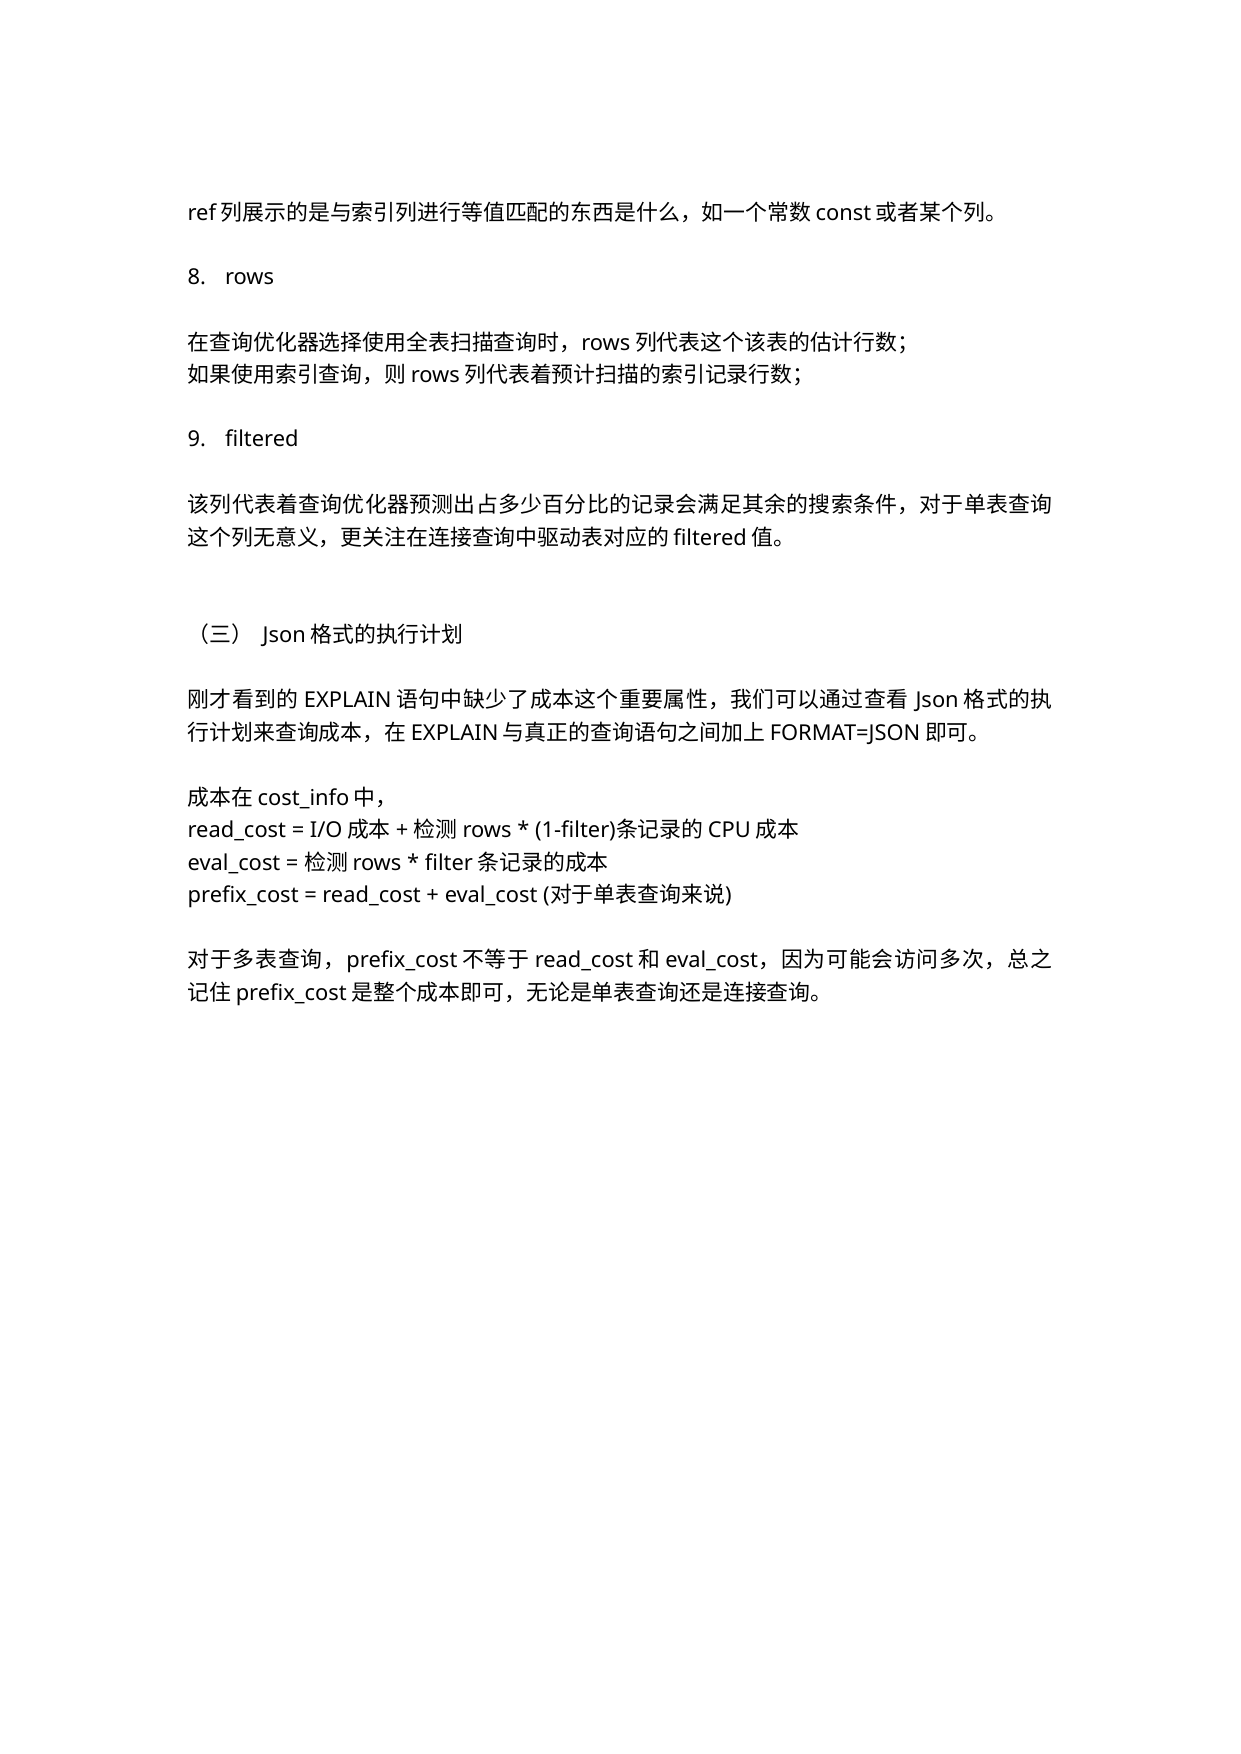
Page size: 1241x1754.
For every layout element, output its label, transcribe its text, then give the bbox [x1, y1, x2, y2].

text eval_cost = 检测rows * filter条记录的成本 [187, 844, 1053, 877]
text 如果使用索引查询，则rows列代表着预计扫描的索引记录行数； [187, 357, 1053, 389]
text read_cost = I/O成本 + 检测 rows * (1-filter)条记录的CPU成本 [187, 812, 1053, 844]
text prefix_cost = read_cost + eval_cost (对于单表查询来说) [187, 877, 1053, 909]
text 对于多表查询，prefix_cost不等于read_cost和eval_cost，因为可能会访问多次，总之记住prefix_cost是整个成本即可，无论是单表查询还是连接查询。 [187, 942, 1053, 1007]
text 成本在cost_info中， [187, 779, 1053, 812]
list filtered [187, 422, 1053, 454]
text ref列展示的是与索引列进行等值匹配的东西是什么，如一个常数const或者某个列。 [187, 194, 1053, 227]
text 该列代表着查询优化器预测出占多少百分比的记录会满足其余的搜索条件，对于单表查询这个列无意义，更关注在连接查询中驱动表对应的filtered值。 [187, 487, 1053, 552]
list rows [187, 259, 1053, 292]
list Json格式的执行计划 [187, 617, 1053, 649]
text 刚才看到的EXPLAIN语句中缺少了成本这个重要属性，我们可以通过查看Json格式的执行计划来查询成本，在EXPLAIN与真正的查询语句之间加上FORMAT=JSON即可。 [187, 682, 1053, 747]
text 在查询优化器选择使用全表扫描查询时，rows列代表这个该表的估计行数； [187, 324, 1053, 357]
